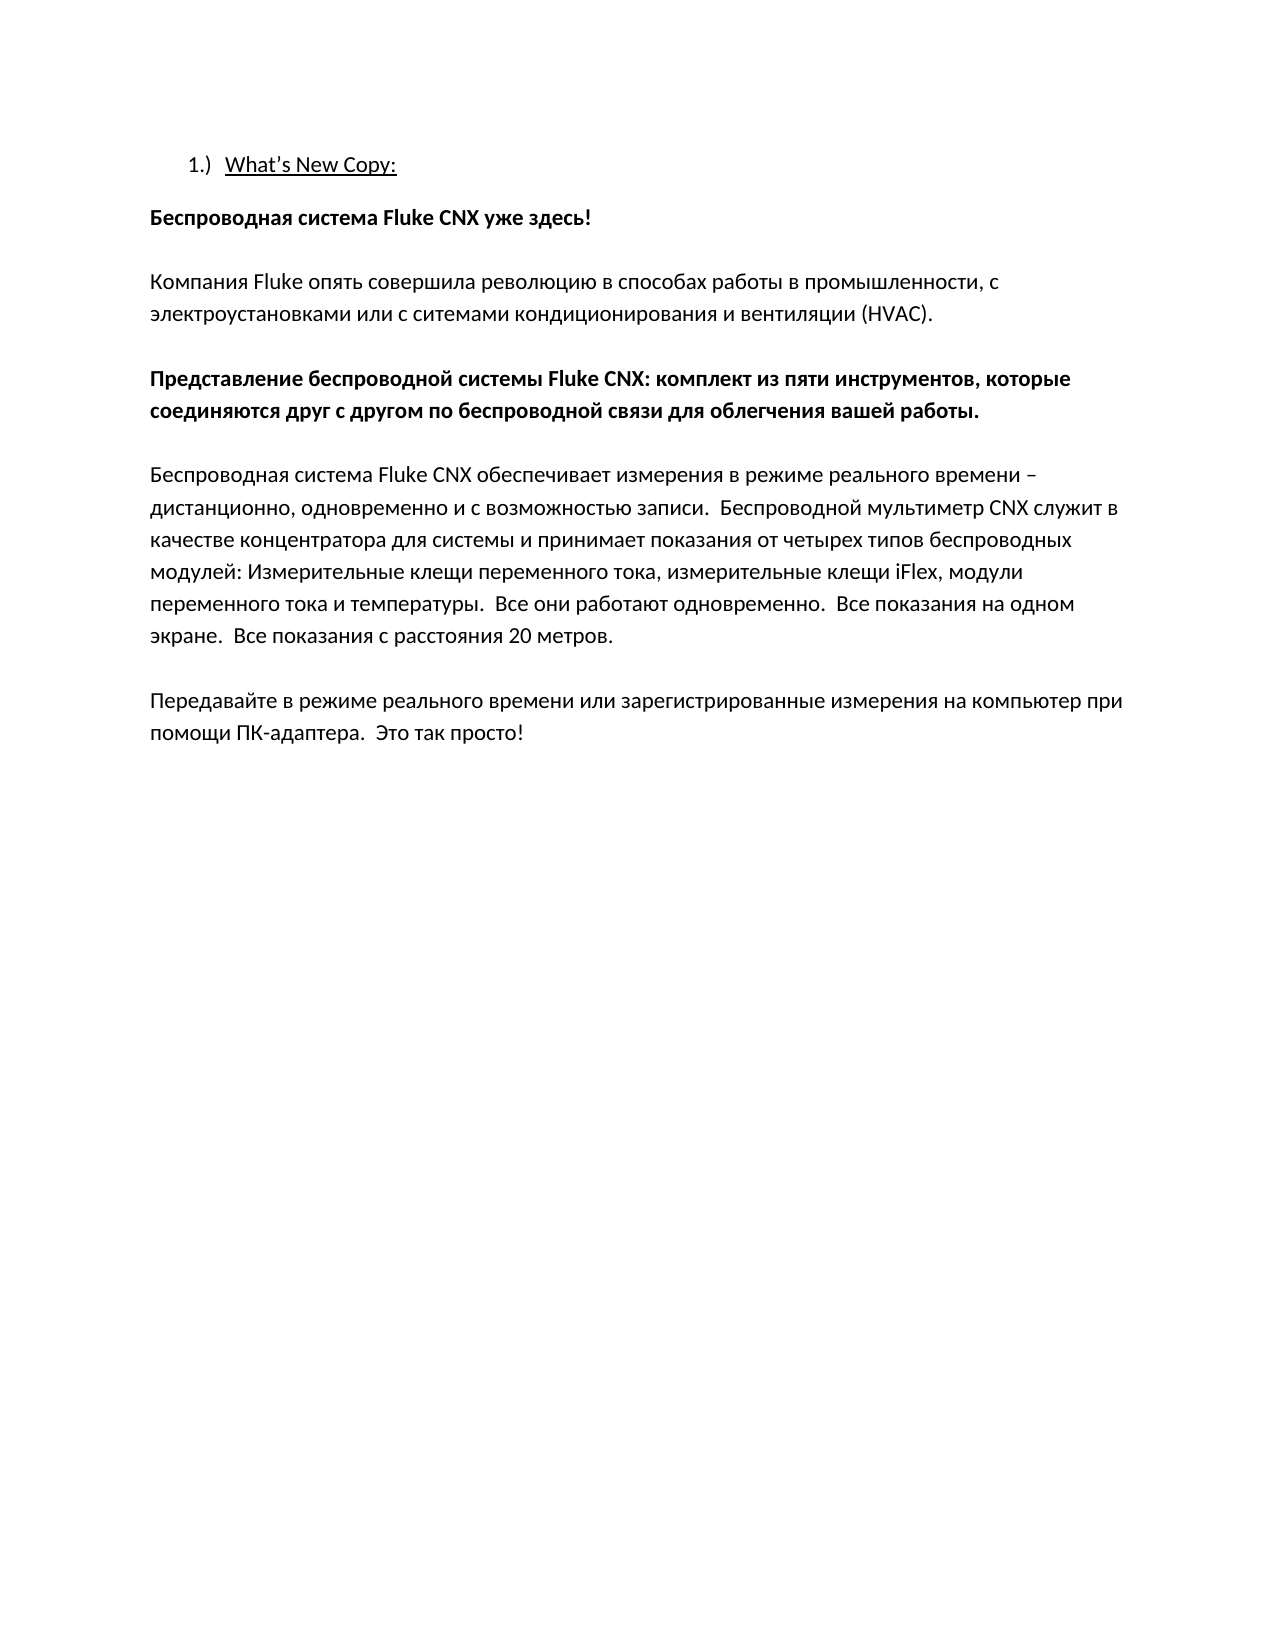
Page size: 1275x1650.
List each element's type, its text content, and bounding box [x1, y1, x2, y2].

list What’s New Copy: [187, 150, 1125, 178]
text Представление беспроводной системы Fluke CNX: комплект из пяти инструментов, которые соединяются друг с другом по беспроводной связи для облегчения вашей работы. [150, 364, 1125, 424]
text Беспроводная система Fluke CNX уже здесь! [150, 203, 1125, 231]
text Передавайте в режиме реального времени или зарегистрированные измерения на компьютер при помощи ПК-адаптера. Это так просто! [150, 686, 1125, 746]
text Беспроводная система Fluke CNX обеспечивает измерения в режиме реального времени – дистанционно, одновременно и с возможностью записи. Беспроводной мультиметр CNX служит в качестве концентратора для системы и принимает показания от четырех типов беспроводных модулей: Измерительные клещи переменного тока, измерительные клещи iFlex, модули переменного тока и температуры. Все они работают одновременно. Все показания на одном экране. Все показания с расстояния 20 метров. [150, 461, 1125, 649]
text Компания Fluke опять совершила революцию в способах работы в промышленности, с электроустановками или с ситемами кондиционирования и вентиляции (HVAC). [150, 267, 1125, 328]
